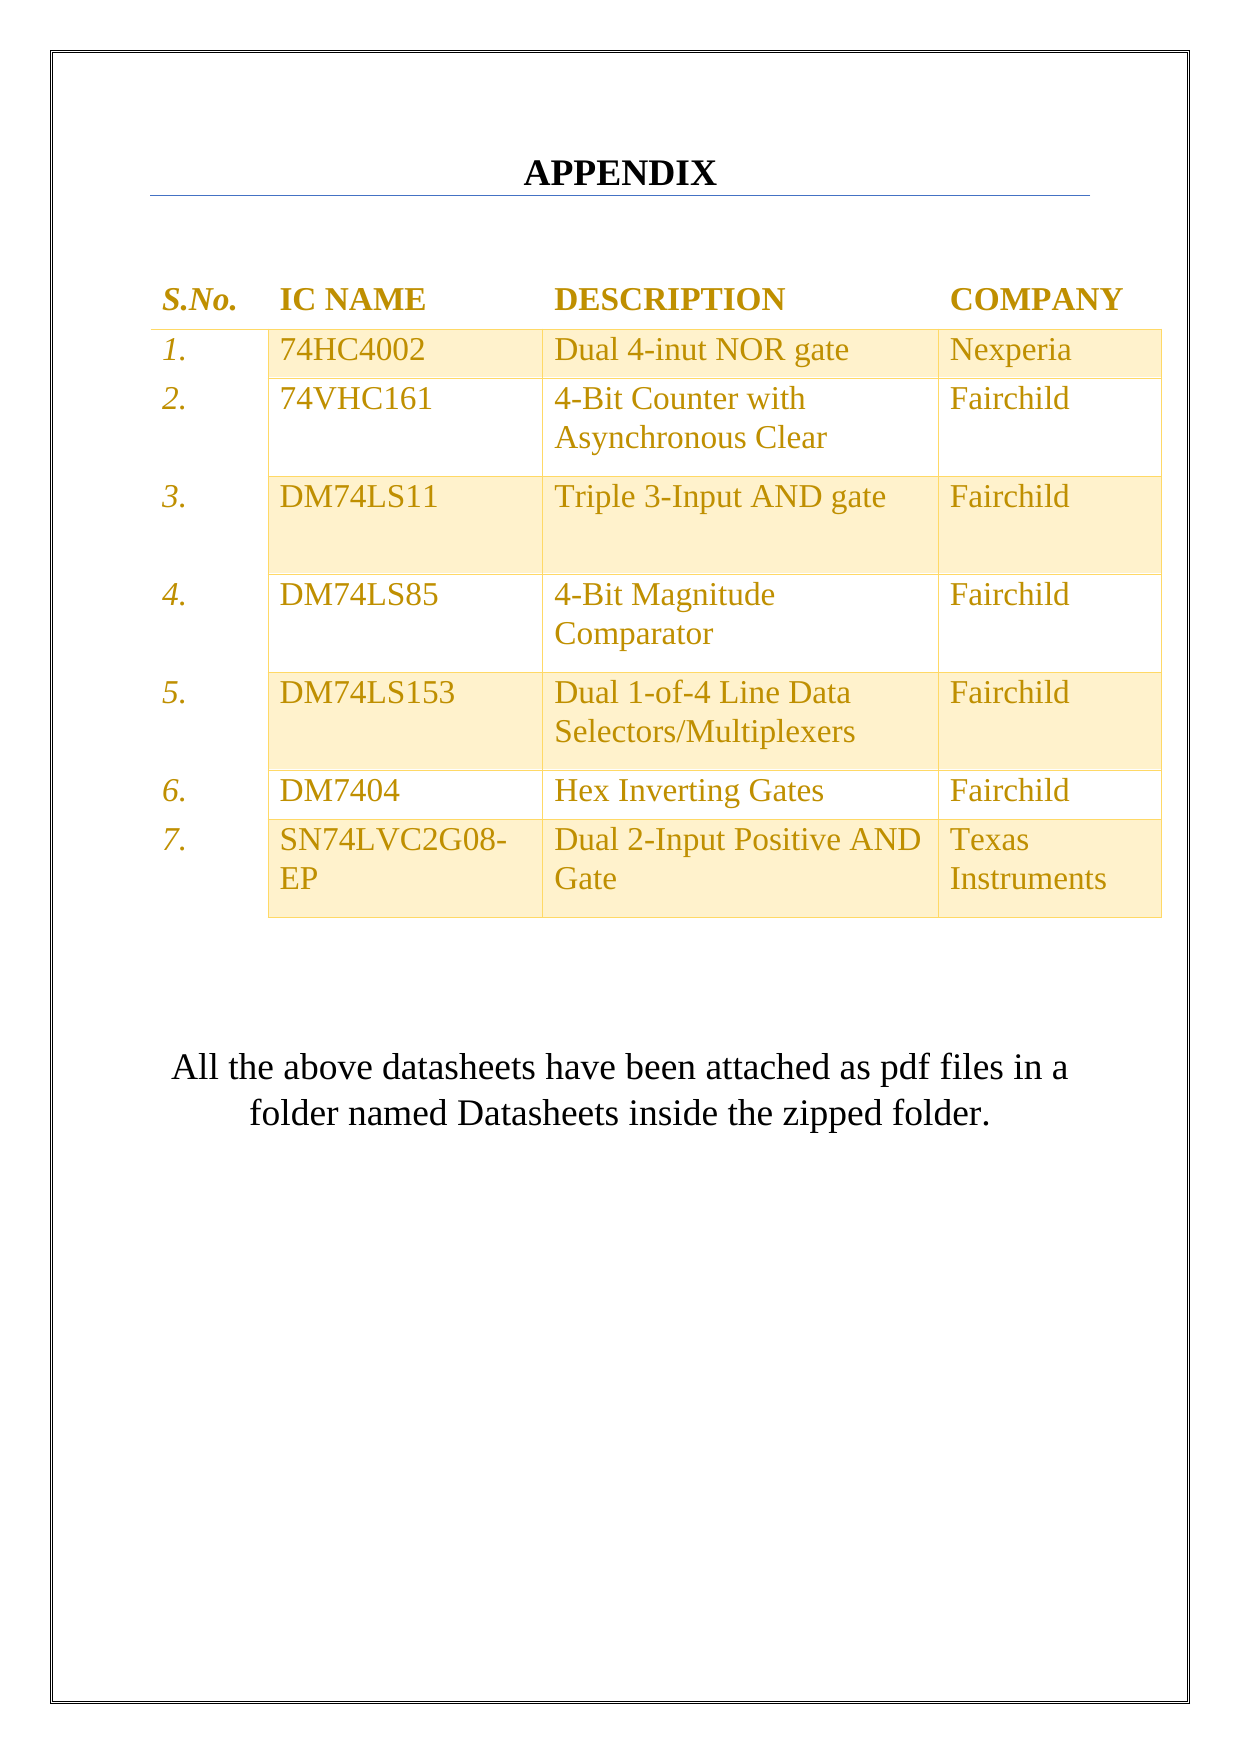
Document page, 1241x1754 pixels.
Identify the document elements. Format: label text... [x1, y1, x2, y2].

table_cell 4-Bit Magnitude Comparator [543, 575, 938, 672]
table_cell Dual 4-inut NOR gate [543, 330, 938, 377]
text APPENDIX [150, 150, 1090, 195]
table_cell Fairchild [939, 379, 1161, 476]
table_cell Fairchild [939, 575, 1161, 672]
table_cell Fairchild [939, 477, 1161, 573]
table_cell 6. [151, 770, 268, 818]
table_cell 3. [151, 476, 268, 573]
text All the above datasheets have been attached as pdf files in a folder named Datasheets inside the zipped folder. [150, 1044, 1090, 1134]
table_cell DM74LS85 [269, 575, 542, 672]
table_cell Dual 2-Input Positive AND Gate [543, 820, 938, 917]
table_cell 5. [151, 672, 268, 769]
table_cell 4. [151, 574, 268, 672]
table_cell Hex Inverting Gates [543, 771, 938, 818]
table_header DESCRIPTION [543, 280, 938, 328]
table_cell Fairchild [939, 771, 1161, 818]
table_cell 4-Bit Counter with Asynchronous Clear [543, 379, 938, 476]
table_cell Triple 3-Input AND gate [543, 477, 938, 573]
table_header S.No. [151, 280, 268, 328]
table_cell SN74LVC2G08-EP [269, 820, 542, 917]
table_cell Fairchild [939, 673, 1161, 769]
table_header IC NAME [268, 280, 543, 328]
table_cell Dual 1-of-4 Line Data Selectors/Multiplexers [543, 673, 938, 769]
table_cell 74HC4002 [269, 330, 542, 377]
table_cell 2. [151, 378, 268, 476]
table_cell Nexperia [939, 330, 1161, 377]
table_cell 7. [151, 819, 268, 917]
table_cell 74VHC161 [269, 379, 542, 476]
table_cell DM7404 [269, 771, 542, 818]
table_cell DM74LS11 [269, 477, 542, 573]
table_cell Texas Instruments [939, 820, 1161, 917]
table_cell 1. [151, 330, 268, 377]
table_header COMPANY [938, 280, 1161, 328]
table_cell DM74LS153 [269, 673, 542, 769]
